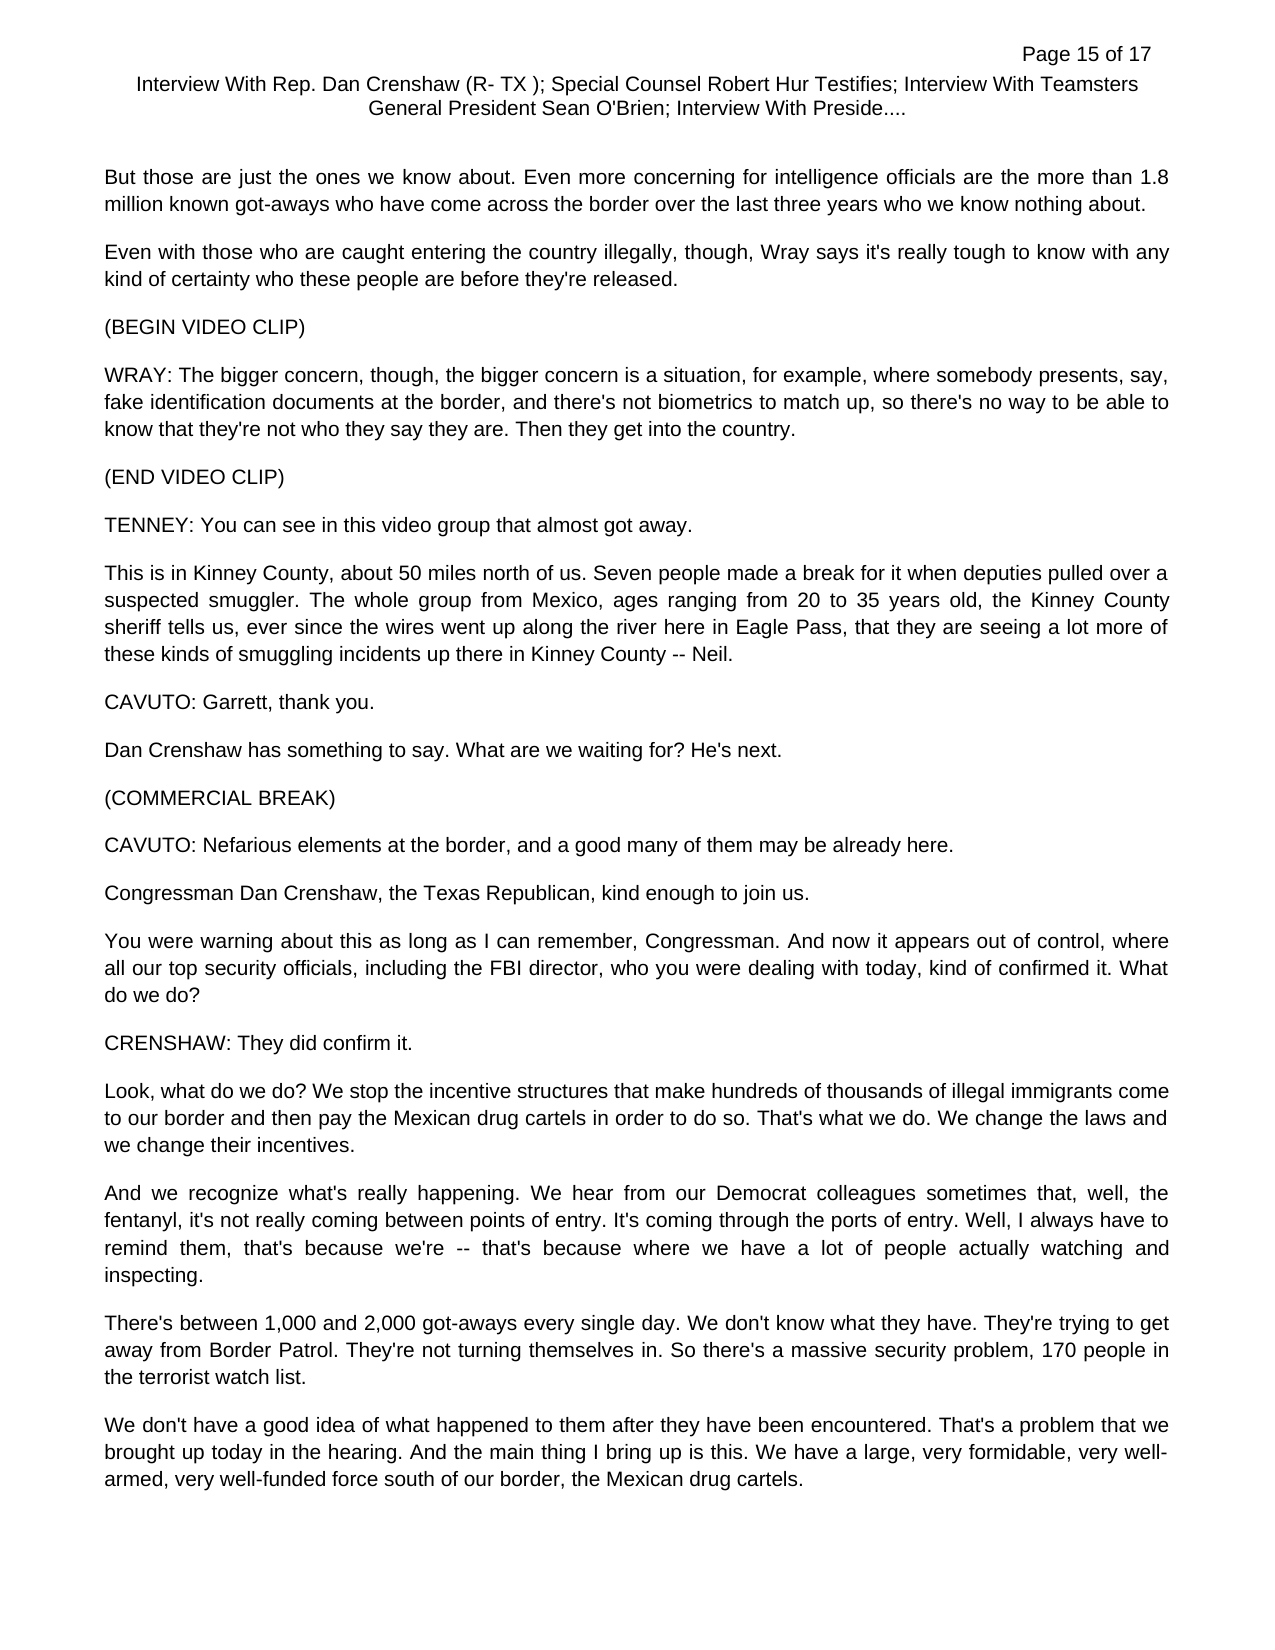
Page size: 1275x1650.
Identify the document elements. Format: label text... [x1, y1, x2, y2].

text CAVUTO: Garrett, thank you. [104, 686, 1171, 713]
text Congressman Dan Crenshaw, the Texas Republican, kind enough to join us. [104, 878, 1171, 905]
text Dan Crenshaw has something to say. What are we waiting for? He's next. [104, 734, 1171, 761]
text CRENSHAW: They did confirm it. [104, 1028, 1171, 1055]
text You were warning about this as long as I can remember, Congressman. And now it appears out of control, where all our top security officials, including the FBI director, who you were dealing with today, kind of confirmed it. What do we do? [104, 926, 1171, 1007]
text TENNEY: You can see in this video group that almost got away. [104, 509, 1171, 536]
text Even with those who are caught entering the country illegally, though, Wray says it's really tough to know with any kind of certainty who these people are before they're released. [104, 236, 1171, 291]
text There's between 1,000 and 2,000 got-aways every single day. We don't know what they have. They're trying to get away from Border Patrol. They're not turning themselves in. So there's a massive security problem, 170 people in the terrorist watch list. [104, 1307, 1171, 1388]
text (COMMERCIAL BREAK) [104, 782, 1171, 809]
text This is in Kinney County, about 50 miles north of us. Seven people made a break for it when deputies pulled over a suspected smuggler. The whole group from Mexico, ages ranging from 20 to 35 years old, the Kinney County sheriff tells us, ever since the wires went up along the river here in Eagle Pass, that they are seeing a lot more of these kinds of smuggling incidents up there in Kinney County -- Neil. [104, 557, 1171, 666]
text And we recognize what's really happening. We hear from our Democrat colleagues sometimes that, well, the fentanyl, it's not really coming between points of entry. It's coming through the ports of entry. Well, I always have to remind them, that's because we're -- that's because where we have a lot of people actually watching and inspecting. [104, 1178, 1171, 1286]
text Look, what do we do? We stop the incentive structures that make hundreds of thousands of illegal immigrants come to our border and then pay the Mexican drug cartels in order to do so. That's what we do. We change the laws and we change their incentives. [104, 1076, 1171, 1157]
text WRAY: The bigger concern, though, the bigger concern is a situation, for example, where somebody presents, say, fake identification documents at the border, and there's not biometrics to match up, so there's no way to be able to know that they're not who they say they are. Then they get into the country. [104, 359, 1171, 441]
text (BEGIN VIDEO CLIP) [104, 311, 1171, 338]
text But those are just the ones we know about. Even more concerning for intelligence officials are the more than 1.8 million known got-aways who have come across the border over the last three years who we know nothing about. [104, 161, 1171, 216]
text We don't have a good idea of what happened to them after they have been encountered. That's a problem that we brought up today in the hearing. And the main thing I bring up is this. We have a large, very formidable, very well-armed, very well-funded force south of our border, the Mexican drug cartels. [104, 1409, 1171, 1491]
text (END VIDEO CLIP) [104, 461, 1171, 488]
text CAVUTO: Nefarious elements at the border, and a good many of them may be already here. [104, 830, 1171, 857]
